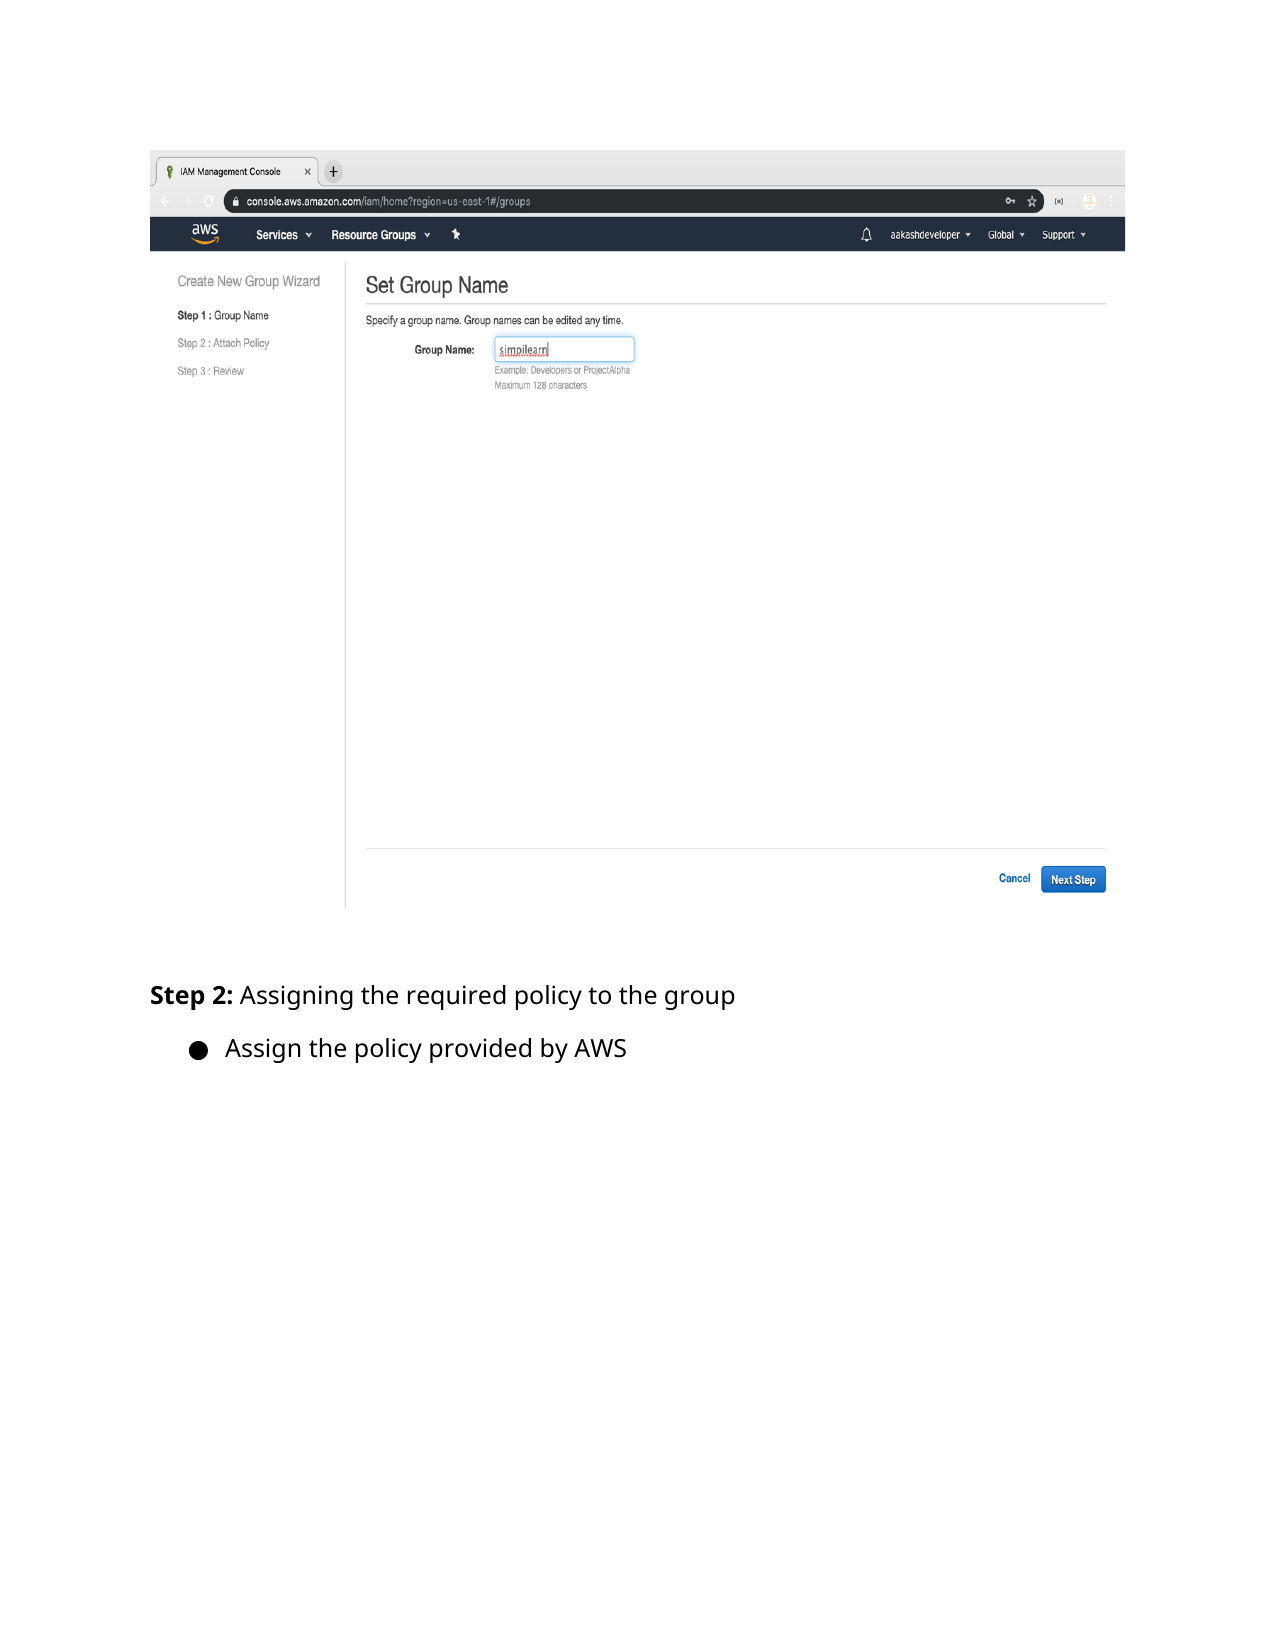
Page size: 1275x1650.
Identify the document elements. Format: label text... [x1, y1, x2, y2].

picture [150, 150, 1125, 909]
text Step 2: Assigning the required policy to the group [150, 977, 1125, 1011]
list Assign the policy provided by AWS [187, 1031, 1125, 1065]
